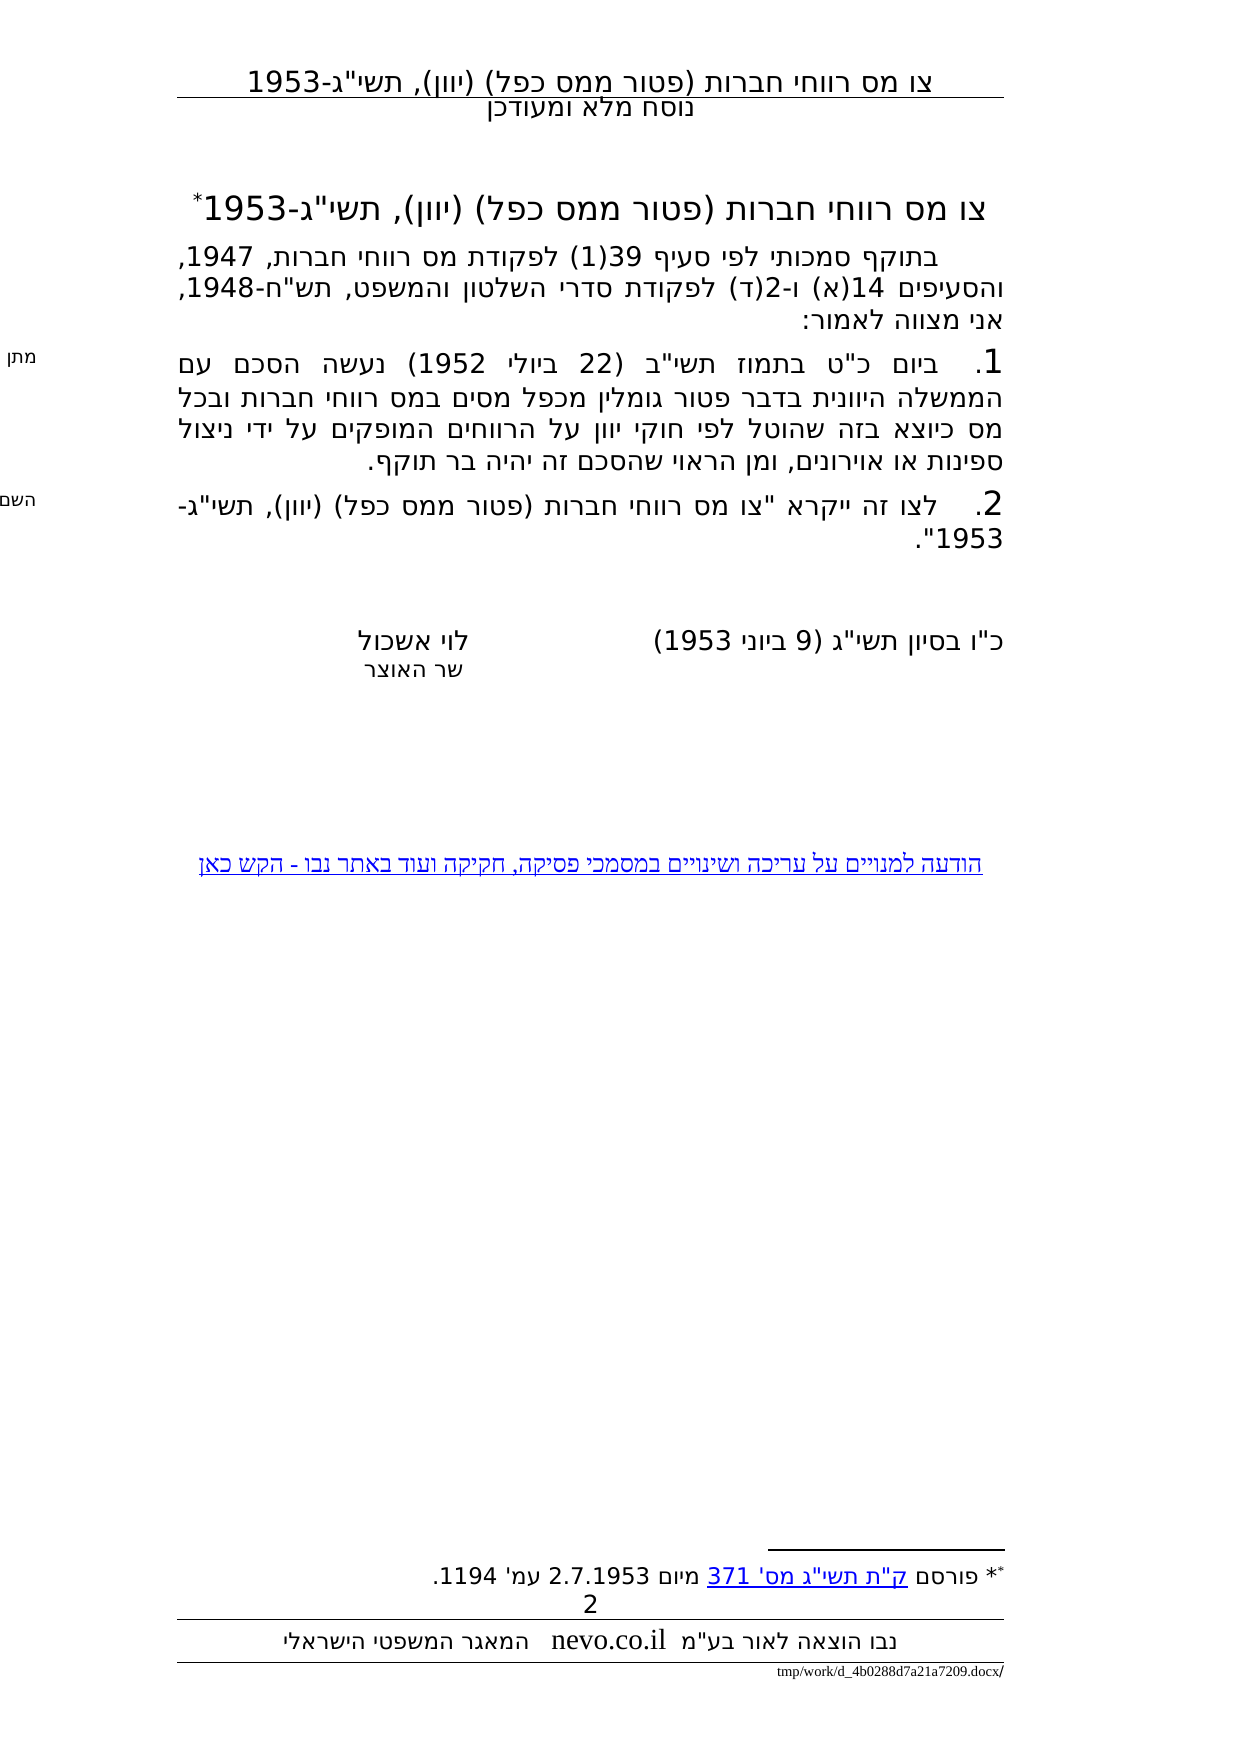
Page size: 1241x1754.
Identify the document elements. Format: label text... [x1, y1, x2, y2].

text צו מס רווחי חברות (פטור ממס כפל) (יוון), תשי"ג-1953* [177, 189, 1004, 228]
text 1. ביום כ"ט בתמוז תשי"ב (22 ביולי 1952) נעשה הסכם עם הממשלה היוונית בדבר פטור גומלין מכפל מסים במס רווחי חברות ובכל מס כיוצא בזה שהוטל לפי חוקי יוון על הרווחים המופקים על ידי ניצול ספינות או אוירונים, ומן הראוי שהסכם זה יהיה בר תוקף. [177, 343, 1004, 477]
text 2. לצו זה ייקרא "צו מס רווחי חברות (פטור ממס כפל) (יוון), תשי"ג-1953". [177, 484, 1004, 554]
text הודעה למנויים על עריכה ושינויים במסמכי פסיקה, חקיקה ועוד באתר נבו - הקש כאן [177, 849, 1004, 877]
text כ"ו בסיון תשי"ג (9 ביוני 1953) לוי אשכול [177, 625, 1004, 657]
text שר האוצר [177, 657, 1004, 683]
text בתוקף סמכותי לפי סעיף 39(1) לפקודת מס רווחי חברות, 1947, והסעיפים 14(א) ו-2(ד) לפקודת סדרי השלטון והמשפט, תש"ח-1948, אני מצווה לאמור: [177, 241, 1004, 336]
